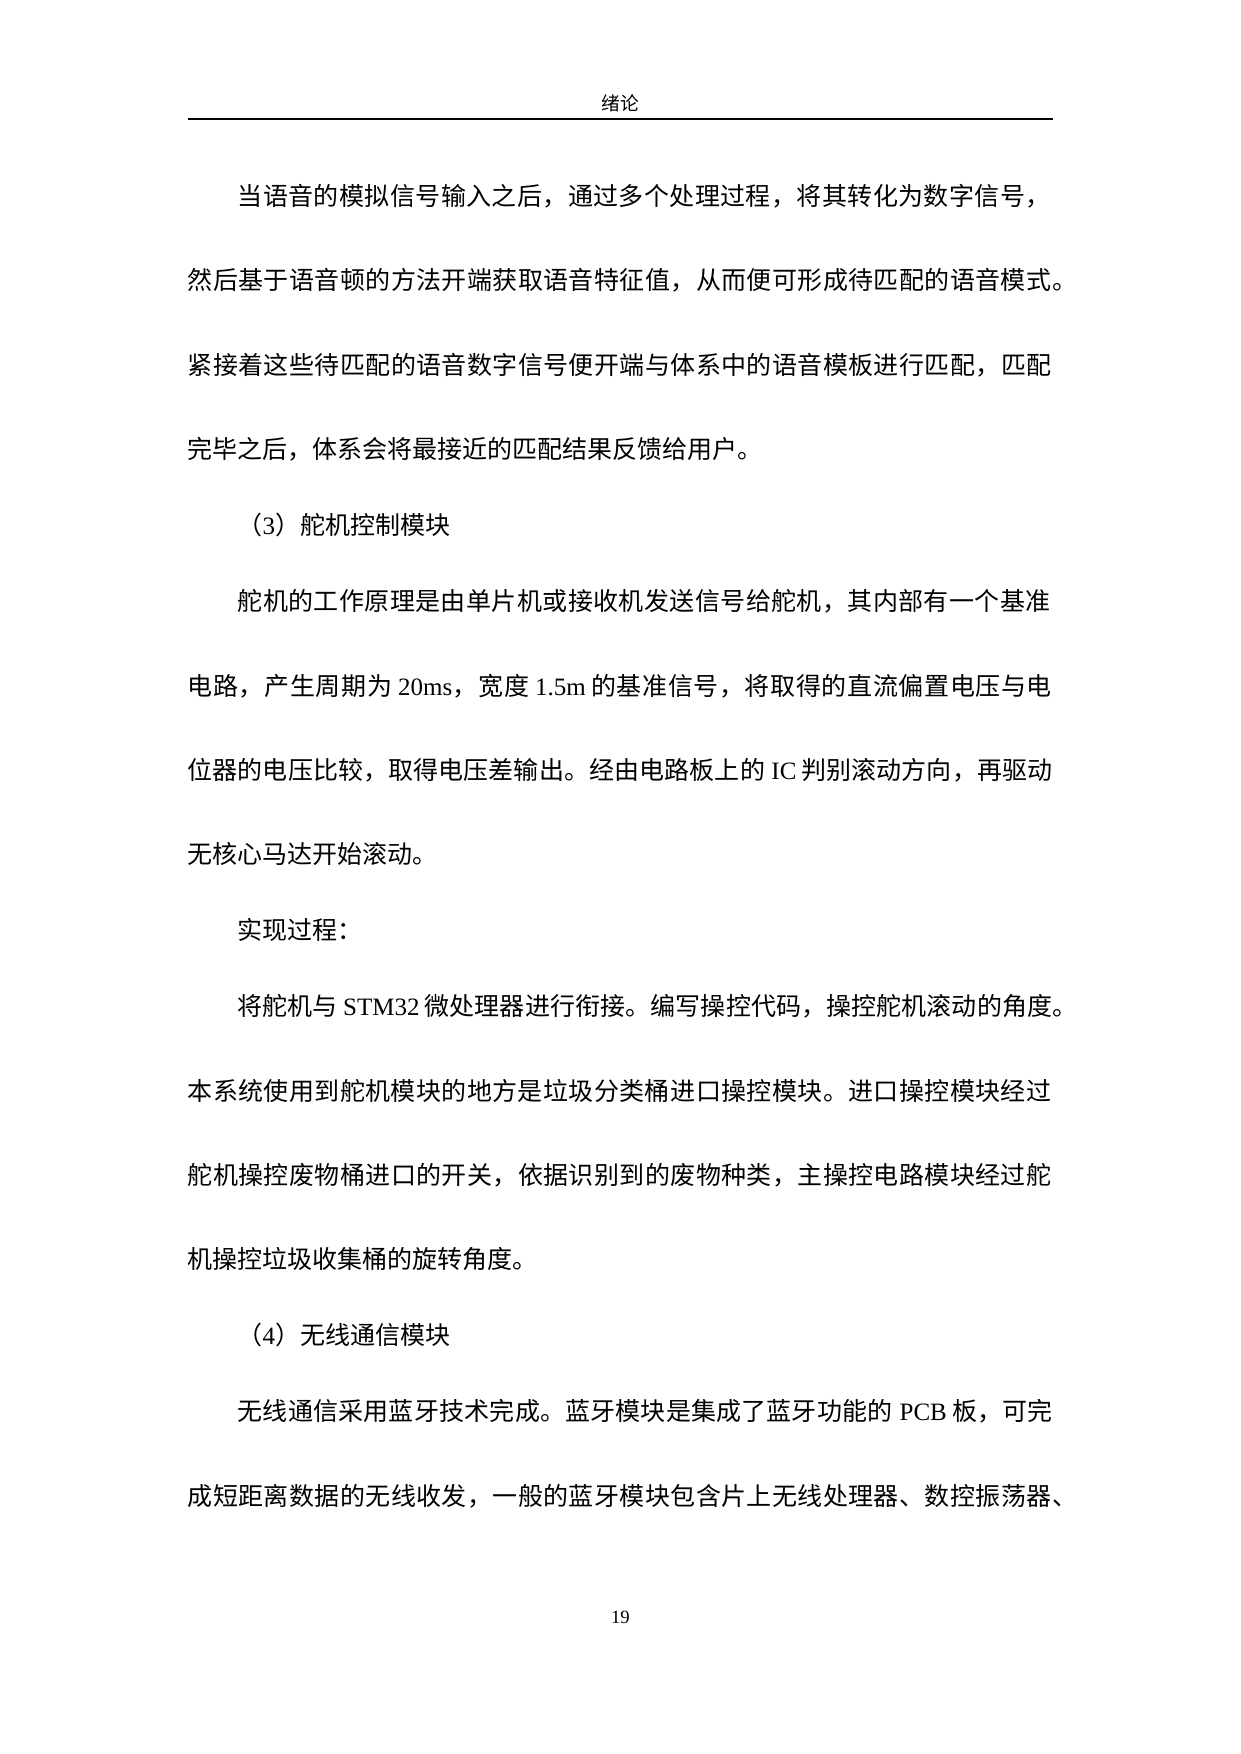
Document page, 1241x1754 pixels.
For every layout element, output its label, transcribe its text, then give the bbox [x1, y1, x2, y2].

text 将舵机与STM32微处理器进行衔接。编写操控代码，操控舵机滚动的角度。本系统使用到舵机模块的地方是垃圾分类桶进口操控模块。进口操控模块经过舵机操控废物桶进口的开关，依据识别到的废物种类，主操控电路模块经过舵机操控垃圾收集桶的旋转角度。 [187, 972, 1053, 1291]
text （4）无线通信模块 [187, 1301, 1053, 1366]
text （3）舵机控制模块 [187, 491, 1053, 556]
text 当语音的模拟信号输入之后，通过多个处理过程，将其转化为数字信号，然后基于语音顿的方法开端获取语音特征值，从而便可形成待匹配的语音模式。紧接着这些待匹配的语音数字信号便开端与体系中的语音模板进行匹配，匹配完毕之后，体系会将最接近的匹配结果反馈给用户。 [187, 162, 1053, 480]
text 舵机的工作原理是由单片机或接收机发送信号给舵机，其内部有一个基准电路，产生周期为20ms，宽度1.5m的基准信号，将取得的直流偏置电压与电位器的电压比较，取得电压差输出。经由电路板上的IC判别滚动方向，再驱动无核心马达开始滚动。 [187, 567, 1053, 886]
text 实现过程： [187, 896, 1053, 961]
text 无线通信采用蓝牙技术完成。蓝牙模块是集成了蓝牙功能的PCB板，可完成短距离数据的无线收发，一般的蓝牙模块包含片上无线处理器、数控振荡器、片内射频收发开关切换装置以及嵌入式微控制器等。 [187, 1377, 1053, 1527]
